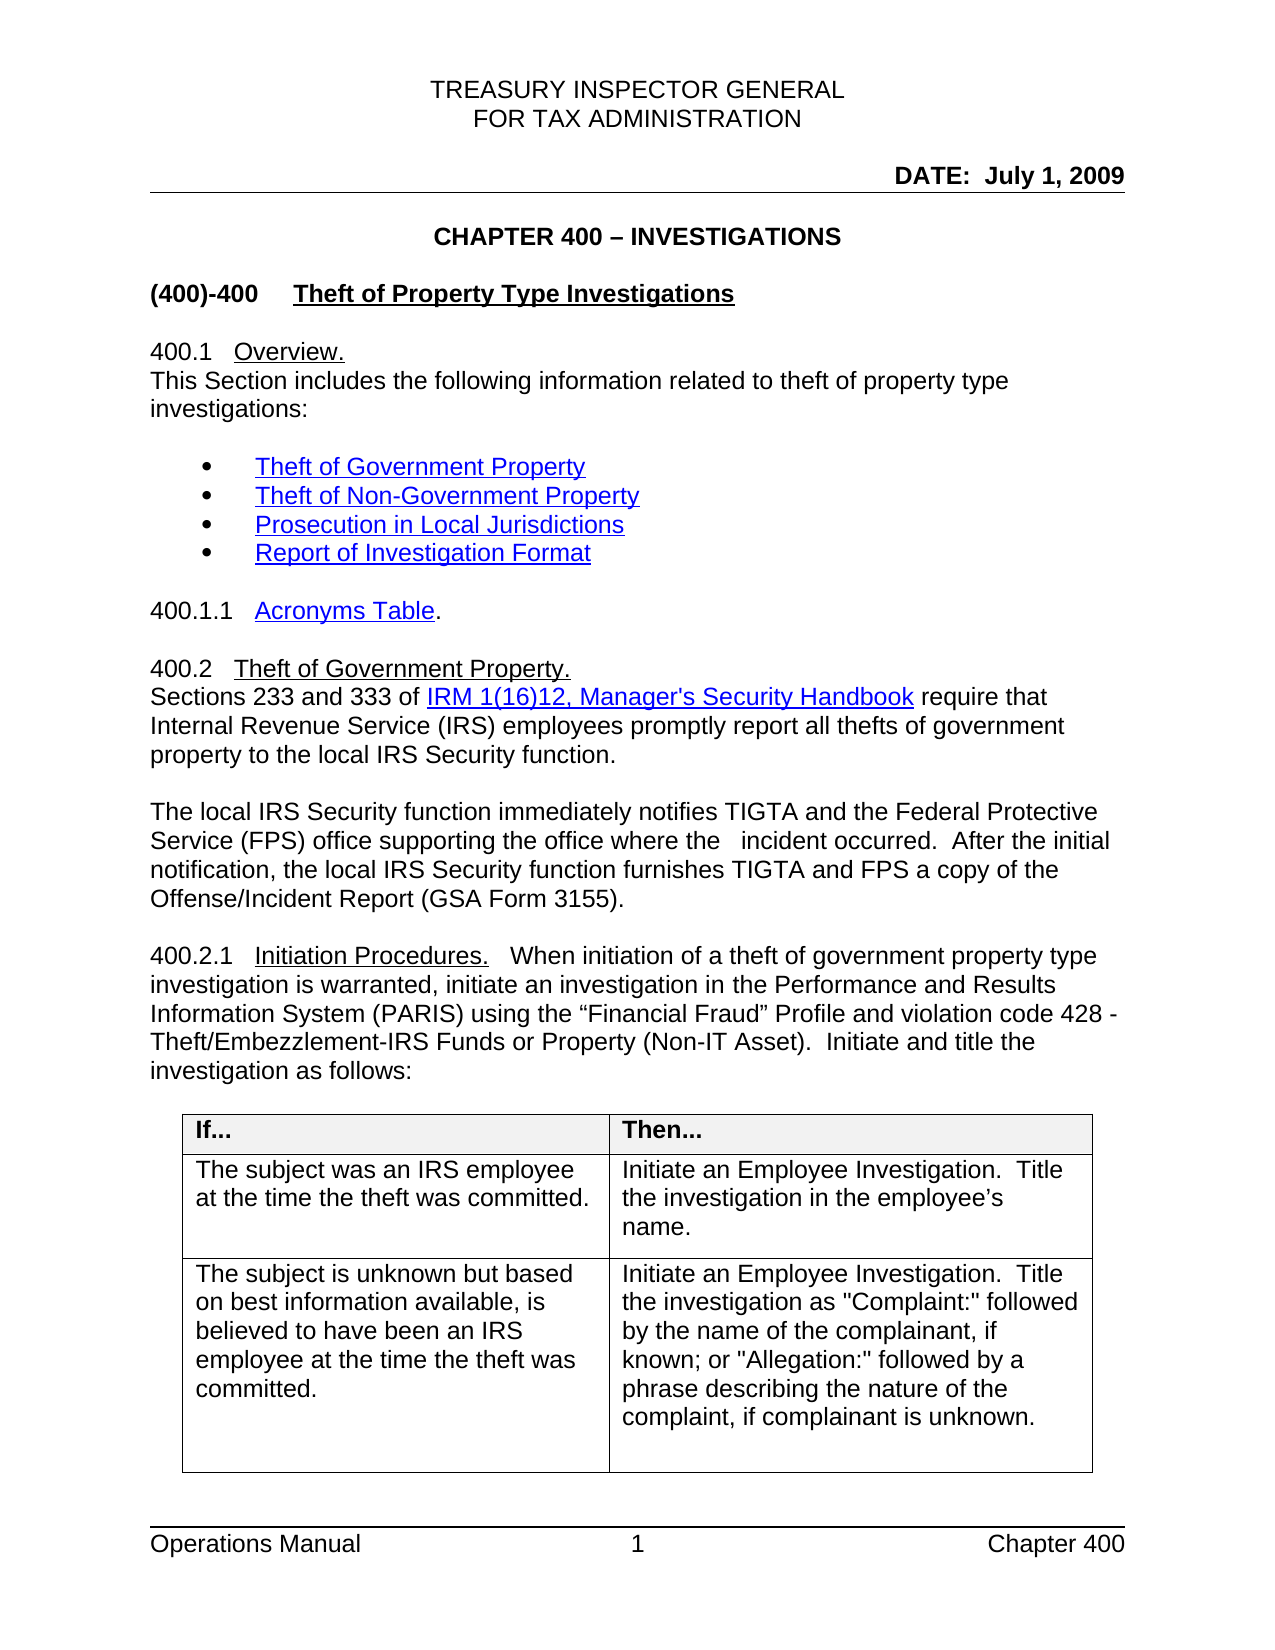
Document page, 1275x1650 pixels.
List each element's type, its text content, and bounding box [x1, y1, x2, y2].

table_cell Initiate an Employee Investigation. Title the investigation in the employee’s name. [610, 1155, 1092, 1257]
list Prosecution in Local Jurisdictions [202, 509, 1125, 538]
text 400.1.1 Acronyms Table. [150, 596, 1125, 625]
table_header Then... [610, 1115, 1092, 1153]
text Sections 233 and 333 of IRM 1(16)12, Manager's Security Handbook require that Internal Revenue Service (IRS) employees promptly report all thefts of government property to the local IRS Security function. [150, 682, 1125, 768]
text (400)-400 Theft of Property Type Investigations [150, 279, 1125, 308]
text 400.2 Theft of Government Property. [150, 653, 1125, 682]
text 400.2.1 Initiation Procedures. When initiation of a theft of government property type investigation is warranted, initiate an investigation in the Performance and Results Information System (PARIS) using the “Financial Fraud” Profile and violation code 428 - Theft/Embezzlement-IRS Funds or Property (Non-IT Asset). Initiate and title the investigation as follows: [150, 941, 1125, 1085]
text The local IRS Security function immediately notifies TIGTA and the Federal Protective Service (FPS) office supporting the office where the incident occurred. After the initial notification, the local IRS Security function furnishes TIGTA and FPS a copy of the Offense/Incident Report (GSA Form 3155). [150, 797, 1125, 912]
text CHAPTER 400 – INVESTIGATIONS [150, 222, 1125, 251]
list Report of Investigation Format [202, 538, 1125, 567]
table_cell Initiate an Employee Investigation. Title the investigation as "Complaint:" followed by the name of the complainant, if known; or "Allegation:" followed by a phrase describing the nature of the complaint, if complainant is unknown. [610, 1259, 1092, 1472]
text This Section includes the following information related to theft of property type investigations: [150, 366, 1125, 423]
table_header If... [183, 1115, 609, 1153]
text 400.1 Overview. [150, 337, 1125, 366]
table_cell The subject was an IRS employee at the time the theft was committed. [183, 1155, 609, 1257]
list Theft of Non-Government Property [202, 481, 1125, 509]
table_cell The subject is unknown but based on best information available, is believed to have been an IRS employee at the time the theft was committed. [183, 1259, 609, 1472]
list Theft of Government Property [202, 452, 1125, 481]
